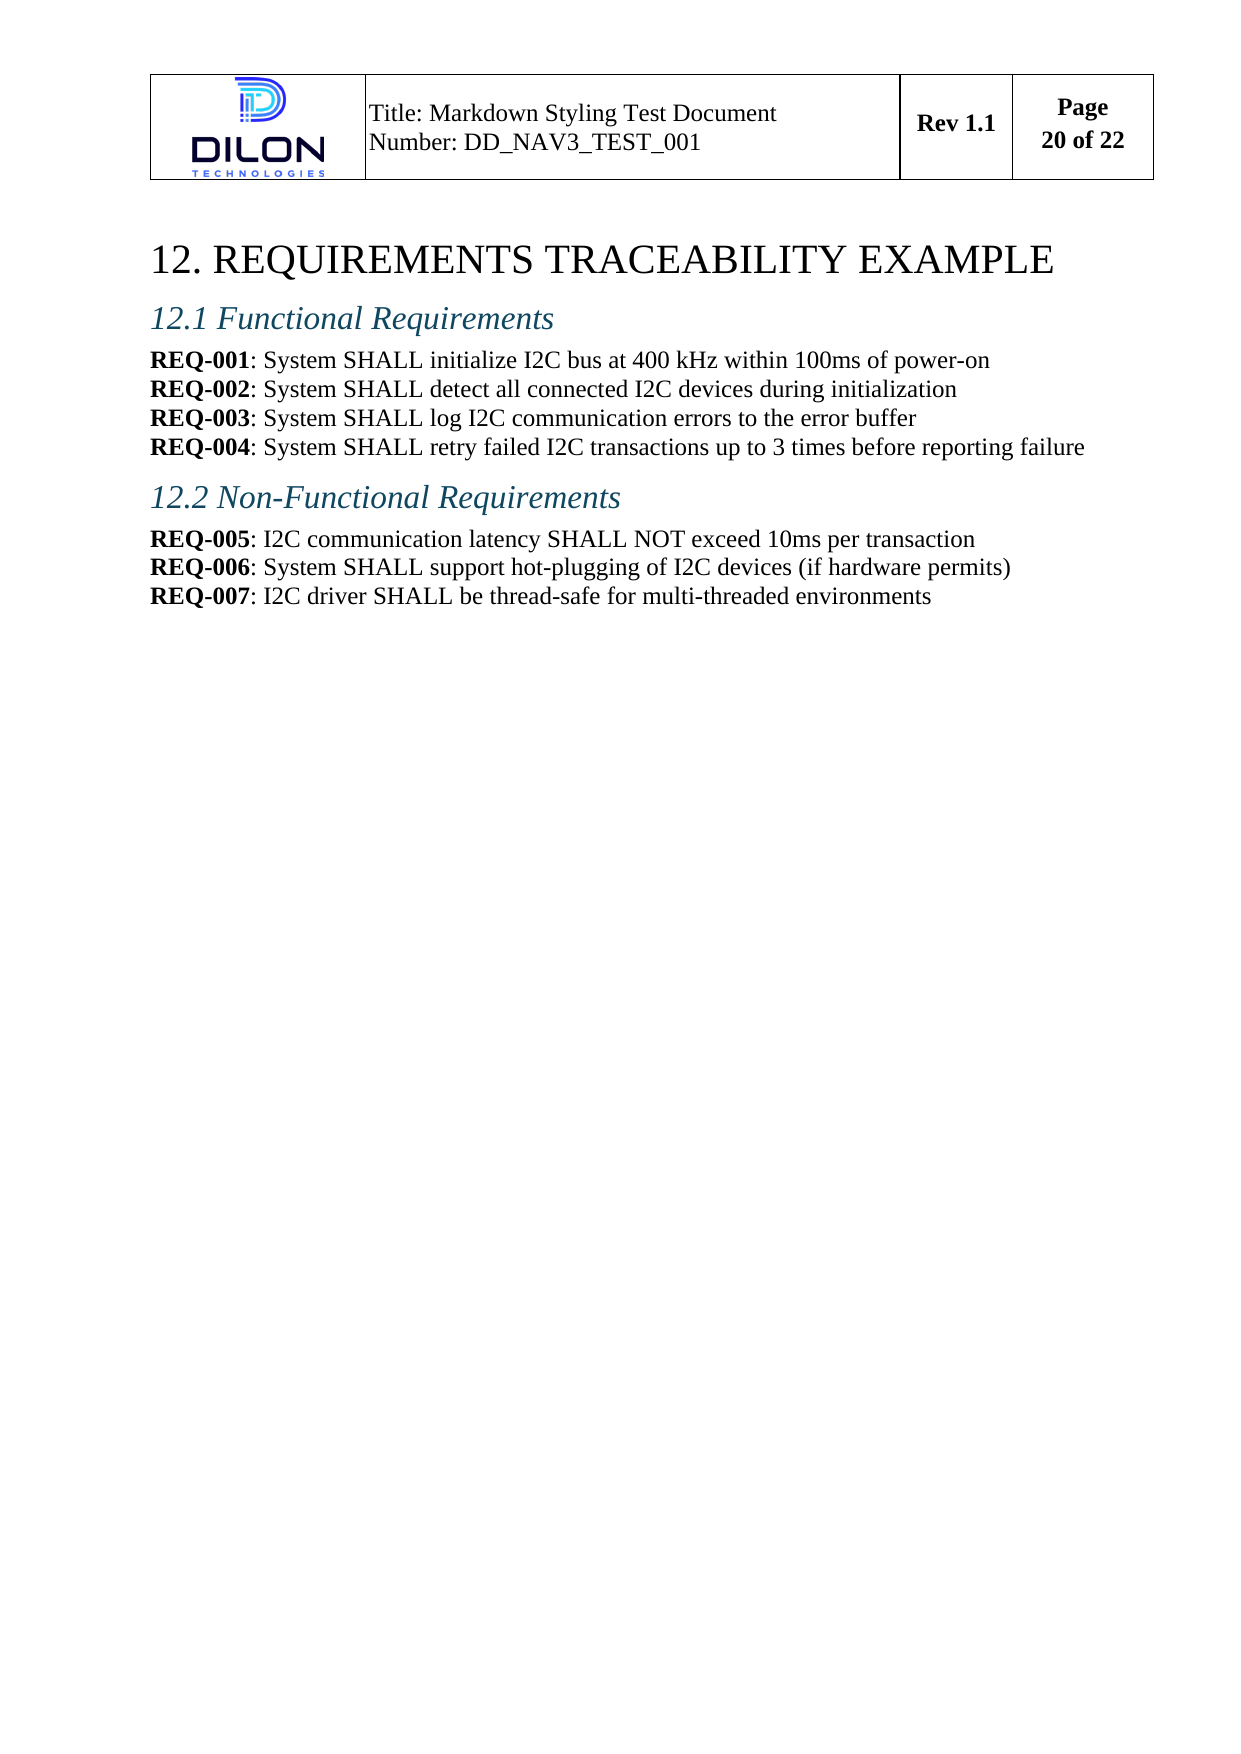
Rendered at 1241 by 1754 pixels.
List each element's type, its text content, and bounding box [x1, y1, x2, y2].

subtitle 12.1 Functional Requirements [150, 299, 1090, 337]
picture [192, 77, 324, 177]
subtitle 12. Requirements Traceability Example [150, 234, 1090, 282]
subtitle 12.2 Non-Functional Requirements [150, 477, 1090, 515]
